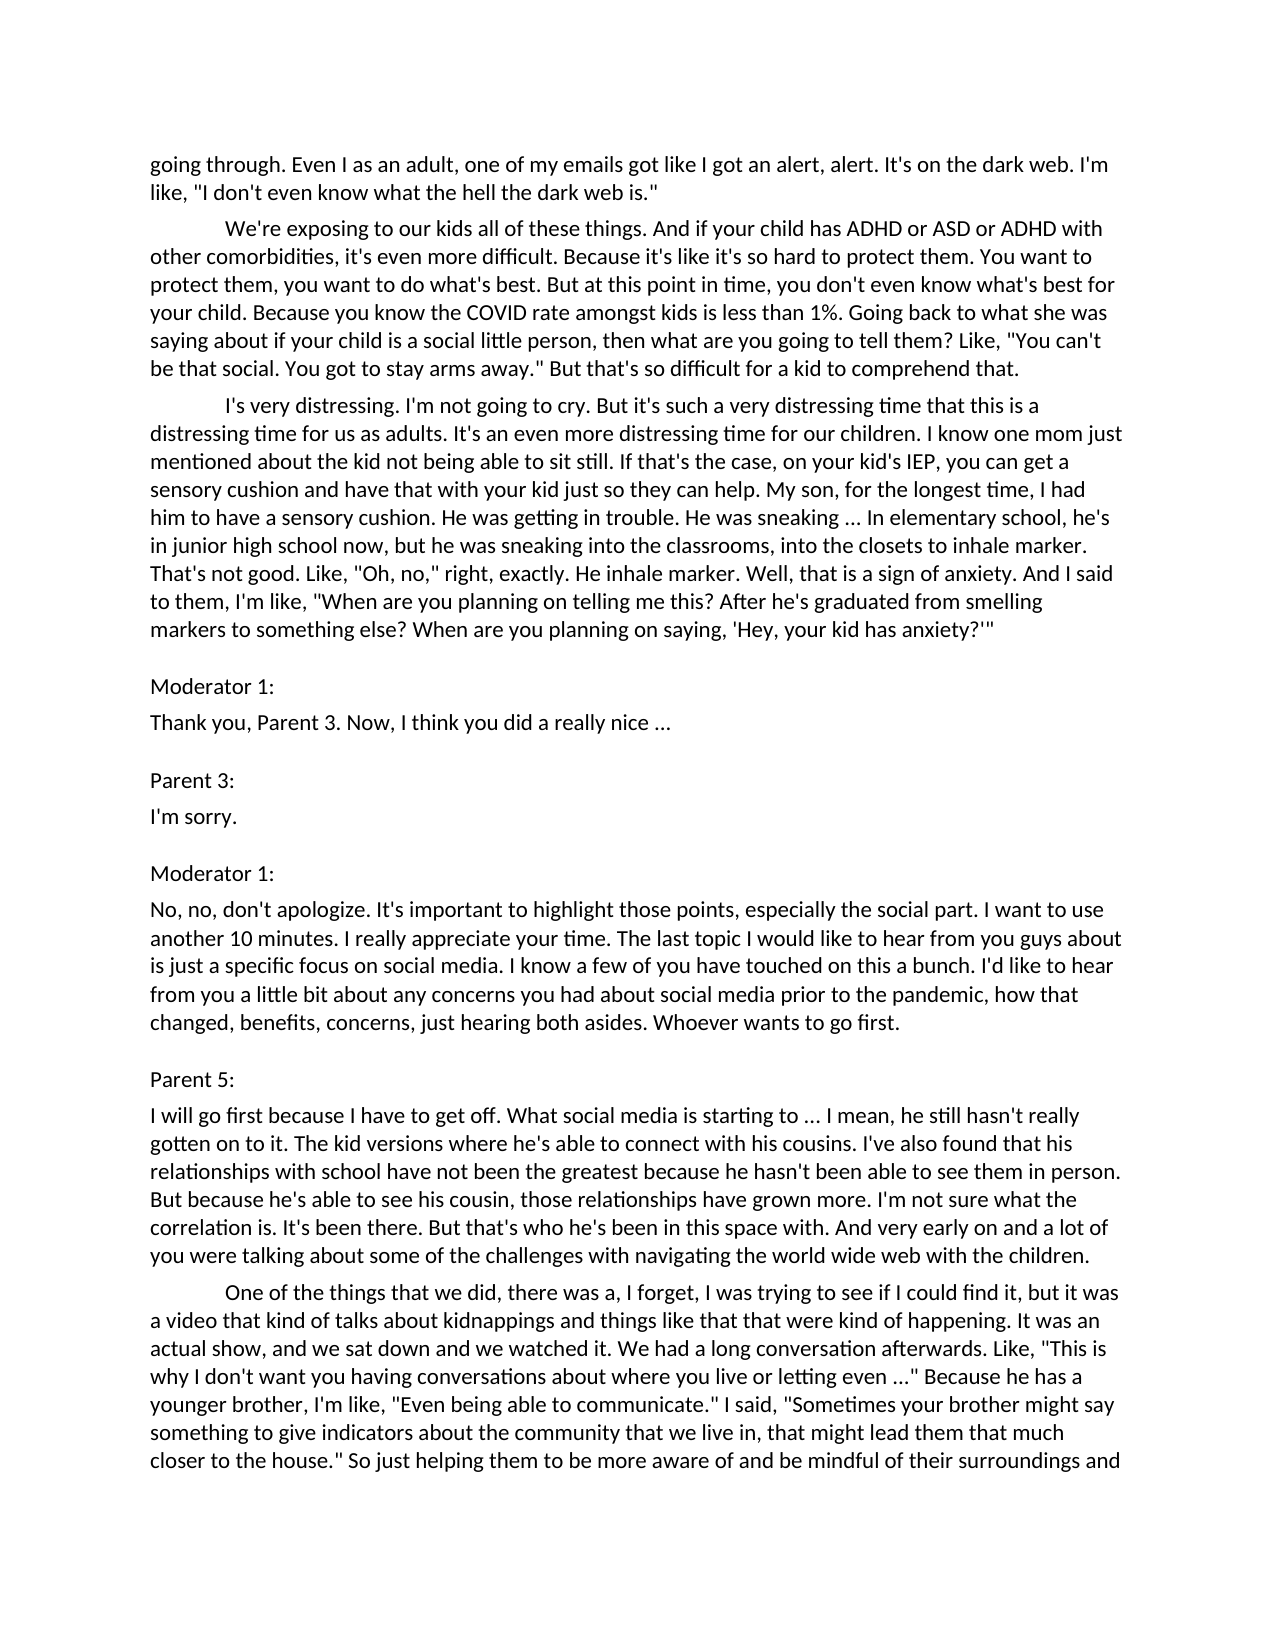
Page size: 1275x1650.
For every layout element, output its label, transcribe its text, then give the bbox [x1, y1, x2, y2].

text I's very distressing. I'm not going to cry. But it's such a very distressing time that this is a distressing time for us as adults. It's an even more distressing time for our children. I know one mom just mentioned about the kid not being able to sit still. If that's the case, on your kid's IEP, you can get a sensory cushion and have that with your kid just so they can help. My son, for the longest time, I had him to have a sensory cushion. He was getting in trouble. He was sneaking ... In elementary school, he's in junior high school now, but he was sneaking into the classrooms, into the closets to inhale marker. That's not good. Like, "Oh, no," right, exactly. He inhale marker. Well, that is a sign of anxiety. And I said to them, I'm like, "When are you planning on telling me this? After he's graduated from smelling markers to something else? When are you planning on saying, 'Hey, your kid has anxiety?'" [150, 391, 1125, 643]
text No, no, don't apologize. It's important to highlight those points, especially the social part. I want to use another 10 minutes. I really appreciate your time. The last topic I would like to hear from you guys about is just a specific focus on social media. I know a few of you have touched on this a bunch. I'd like to hear from you a little bit about any concerns you had about social media prior to the pandemic, how that changed, benefits, concerns, just hearing both asides. Whoever wants to go first. [150, 896, 1125, 1036]
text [150, 1278, 1125, 1474]
text Moderator 1: [150, 859, 1125, 887]
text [150, 150, 1125, 206]
text We're exposing to our kids all of these things. And if your child has ADHD or ASD or ADHD with other comorbidities, it's even more difficult. Because it's like it's so hard to protect them. You want to protect them, you want to do what's best. But at this point in time, you don't even know what's best for your child. Because you know the COVID rate amongst kids is less than 1%. Going back to what she was saying about if your child is a social little person, then what are you going to tell them? Like, "You can't be that social. You got to stay arms away." But that's so difficult for a kid to comprehend that. [150, 214, 1125, 382]
text Moderator 1: [150, 672, 1125, 700]
text Parent 3: [150, 766, 1125, 794]
text I will go first because I have to get off. What social media is starting to ... I mean, he still hasn't really gotten on to it. The kid versions where he's able to connect with his cousins. I've also found that his relationships with school have not been the greatest because he hasn't been able to see them in person. But because he's able to see his cousin, those relationships have grown more. I'm not sure what the correlation is. It's been there. But that's who he's been in this space with. And very early on and a lot of you were talking about some of the challenges with navigating the world wide web with the children. [150, 1101, 1125, 1269]
text I'm sorry. [150, 802, 1125, 830]
text Thank you, Parent 3. Now, I think you did a really nice ... [150, 708, 1125, 737]
text Parent 5: [150, 1065, 1125, 1093]
